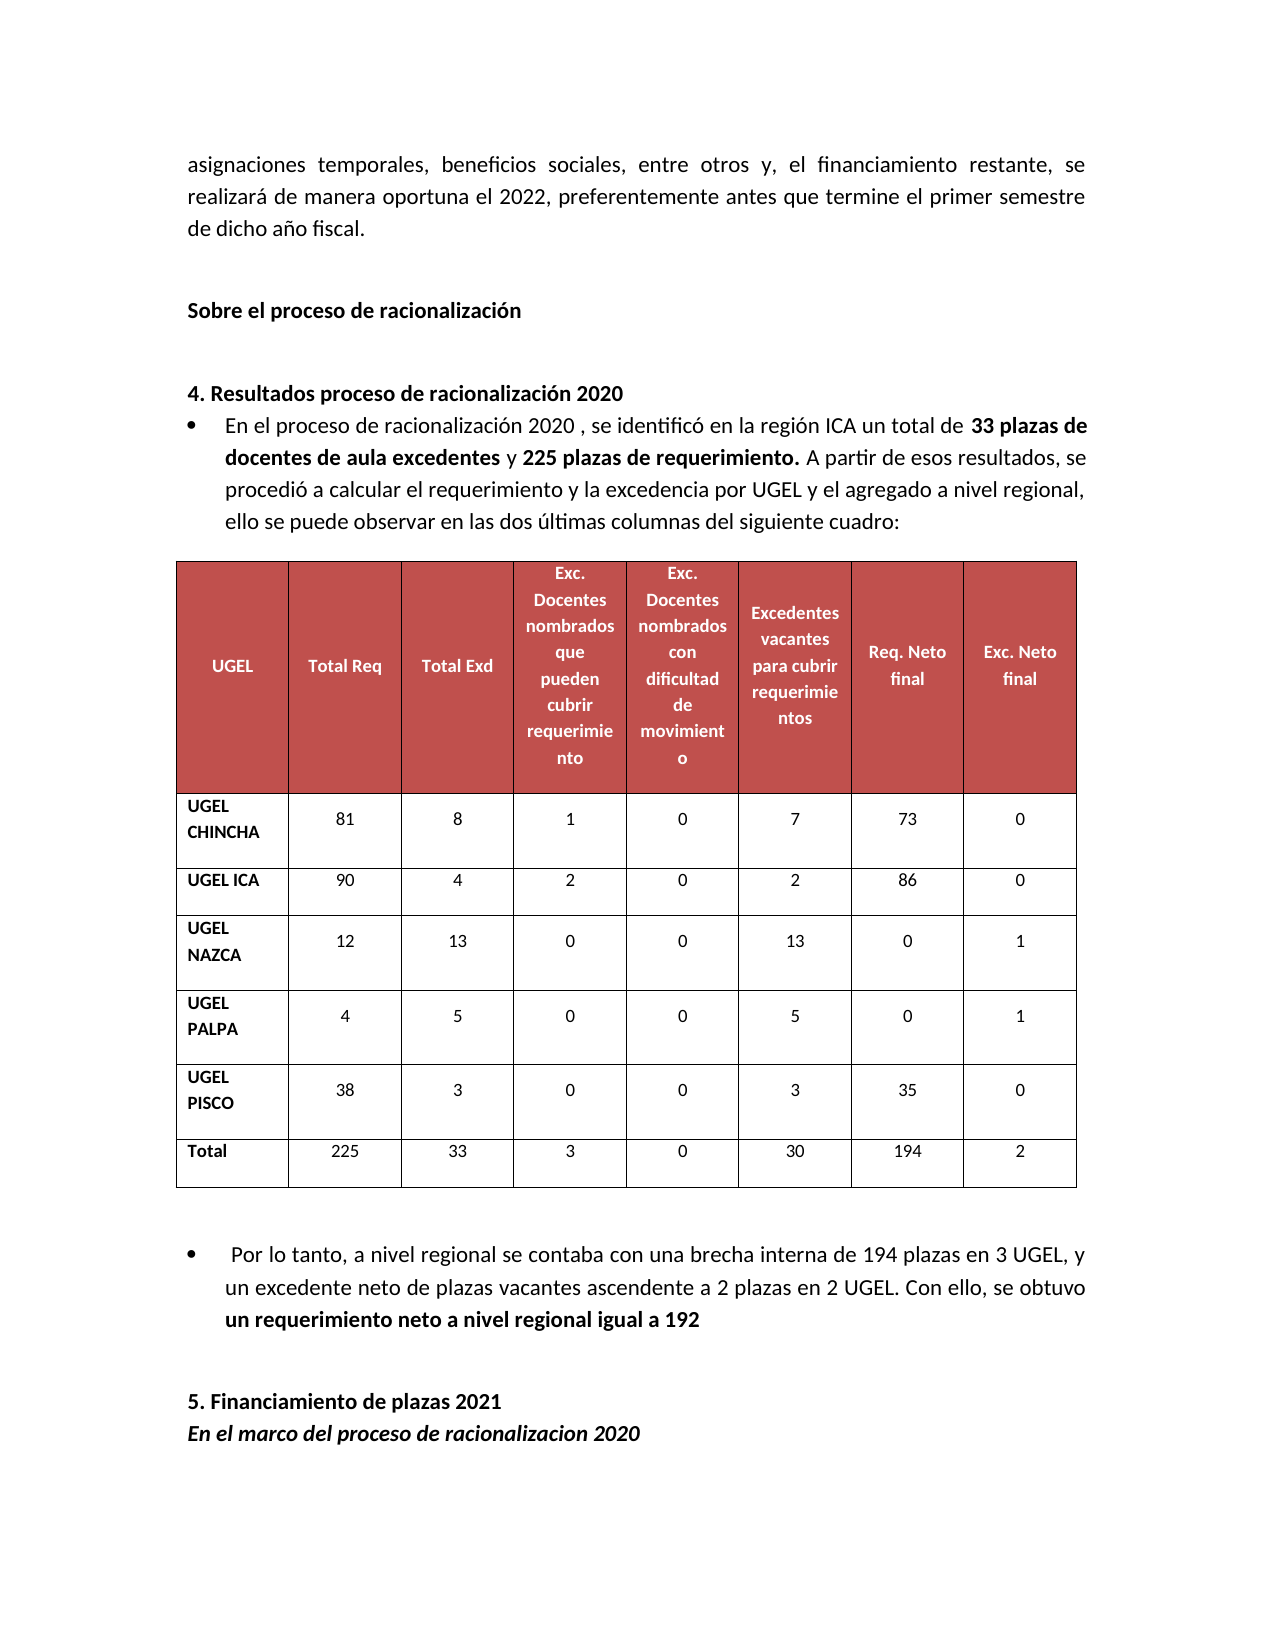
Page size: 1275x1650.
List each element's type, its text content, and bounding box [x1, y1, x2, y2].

table_cell 2 [964, 1140, 1076, 1187]
table_header Total Req [289, 562, 401, 793]
table_cell 0 [964, 869, 1076, 915]
table_cell 2 [739, 869, 851, 915]
table_cell 13 [739, 916, 851, 990]
table_cell 73 [852, 794, 963, 867]
list En el proceso de racionalización 2020 , se identificó en la región ICA un total de 33 plazas de docentes de aula excedentes y 225 plazas de requerimiento. A partir de esos resultados, se procedió a calcular el requerimiento y la excedencia por UGEL y el agregado a nivel regional, ello se puede observar en las dos últimas columnas del siguiente cuadro: [187, 411, 1087, 536]
table_cell 1 [514, 794, 626, 867]
table_cell 90 [289, 869, 401, 915]
table_cell 7 [739, 794, 851, 867]
table_cell 4 [289, 991, 401, 1064]
table_cell 86 [852, 869, 963, 915]
table_cell UGEL PALPA [177, 991, 288, 1064]
table_cell 0 [627, 1140, 738, 1187]
table_header Exc. Docentes nombrados que pueden cubrir requerimiento [514, 562, 626, 793]
table_cell 35 [852, 1065, 963, 1138]
table_cell 0 [852, 916, 963, 990]
table_cell 1 [964, 991, 1076, 1064]
table_cell 38 [289, 1065, 401, 1138]
table_header Req. Neto final [852, 562, 963, 793]
table_cell 3 [739, 1065, 851, 1138]
table_cell 0 [964, 1065, 1076, 1138]
subtitle 5. Financiamiento de plazas 2021 [187, 1387, 1087, 1415]
table_header Exc. Docentes nombrados con dificultad de movimiento [627, 562, 738, 793]
table_header UGEL [177, 562, 288, 793]
table_cell 0 [627, 916, 738, 990]
table_header Total Exd [402, 562, 513, 793]
table_cell 0 [514, 1065, 626, 1138]
table_cell 4 [402, 869, 513, 915]
table_cell UGEL NAZCA [177, 916, 288, 990]
table_cell 0 [852, 991, 963, 1064]
table_header Excedentes vacantes para cubrir requerimientos [739, 562, 851, 793]
table_cell 2 [514, 869, 626, 915]
table_cell 0 [514, 916, 626, 990]
table_cell 0 [627, 794, 738, 867]
subtitle Sobre el proceso de racionalización [187, 297, 1087, 324]
table_cell 194 [852, 1140, 963, 1187]
table_cell 0 [627, 869, 738, 915]
table_header Exc. Neto final [964, 562, 1076, 793]
table_cell 5 [739, 991, 851, 1064]
table_cell 8 [402, 794, 513, 867]
subtitle 4. Resultados proceso de racionalización 2020 [187, 379, 1087, 407]
table_cell 225 [289, 1140, 401, 1187]
table_cell 13 [402, 916, 513, 990]
text En el marco del proceso de racionalizacion 2020 [187, 1419, 1087, 1447]
table_cell 1 [964, 916, 1076, 990]
table_cell 3 [402, 1065, 513, 1138]
table_cell 0 [514, 991, 626, 1064]
table_cell 30 [739, 1140, 851, 1187]
table_cell UGEL CHINCHA [177, 794, 288, 867]
table_cell 33 [402, 1140, 513, 1187]
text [187, 150, 1087, 242]
table_cell 81 [289, 794, 401, 867]
table_cell UGEL ICA [177, 869, 288, 915]
list Por lo tanto, a nivel regional se contaba con una brecha interna de 194 plazas en 3 UGEL, y un excedente neto de plazas vacantes ascendente a 2 plazas en 2 UGEL. Con ello, se obtuvo un requerimiento neto a nivel regional igual a 192 [187, 1241, 1087, 1333]
table_cell 12 [289, 916, 401, 990]
table_cell 3 [514, 1140, 626, 1187]
table_cell 0 [627, 991, 738, 1064]
table_cell Total [177, 1140, 288, 1187]
table_cell 0 [627, 1065, 738, 1138]
table_cell 5 [402, 991, 513, 1064]
table_cell 0 [964, 794, 1076, 867]
table_cell UGEL PISCO [177, 1065, 288, 1138]
